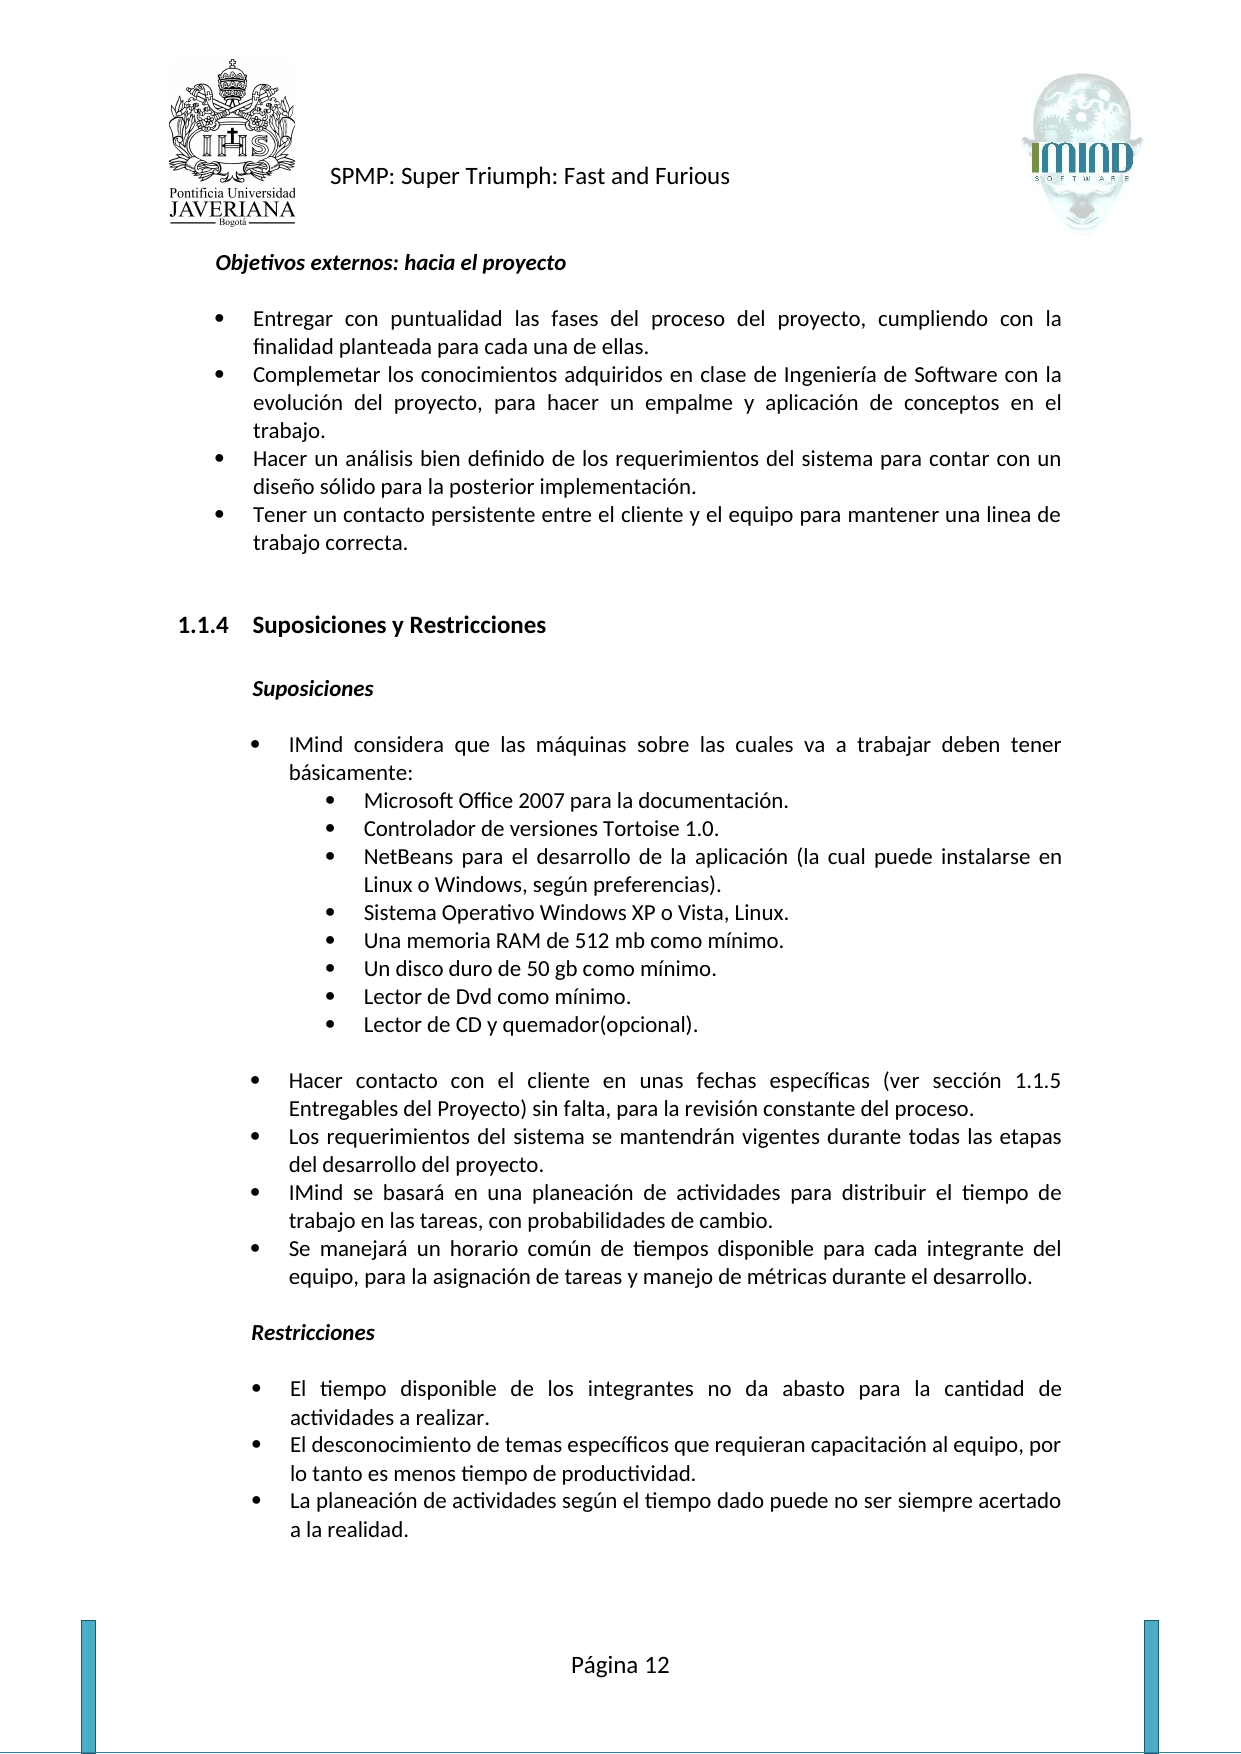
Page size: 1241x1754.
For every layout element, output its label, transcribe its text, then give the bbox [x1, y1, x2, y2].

list IMind considera que las máquinas sobre las cuales va a trabajar deben tener básicamente: [251, 730, 1063, 786]
list El desconocimiento de temas específicos que requieran capacitación al equipo, por lo tanto es menos tiempo de productividad. [252, 1431, 1063, 1487]
list Hacer contacto con el cliente en unas fechas específicas (ver sección 1.1.5 Entregables del Proyecto) sin falta, para la revisión constante del proceso. [251, 1066, 1063, 1122]
list Tener un contacto persistente entre el cliente y el equipo para mantener una linea de trabajo correcta. [215, 500, 1063, 556]
picture [1020, 73, 1153, 241]
list IMind se basará en una planeación de actividades para distribuir el tiempo de trabajo en las tareas, con probabilidades de cambio. [251, 1178, 1063, 1234]
list Controlador de versiones Tortoise 1.0. [326, 814, 1063, 842]
list Un disco duro de 50 gb como mínimo. [326, 954, 1063, 982]
list Una memoria RAM de 512 mb como mínimo. [326, 926, 1063, 954]
subtitle Suposiciones y Restricciones [177, 609, 1063, 640]
list Los requerimientos del sistema se mantendrán vigentes durante todas las etapas del desarrollo del proyecto. [251, 1122, 1063, 1178]
text Objetivos externos: hacia el proyecto [215, 248, 1063, 276]
list Sistema Operativo Windows XP o Vista, Linux. [326, 898, 1063, 926]
list Hacer un análisis bien definido de los requerimientos del sistema para contar con un diseño sólido para la posterior implementación. [215, 444, 1063, 500]
list Se manejará un horario común de tiempos disponible para cada integrante del equipo, para la asignación de tareas y manejo de métricas durante el desarrollo. [251, 1234, 1063, 1291]
list Complemetar los conocimientos adquiridos en clase de Ingeniería de Software con la evolución del proyecto, para hacer un empalme y aplicación de conceptos en el trabajo. [215, 360, 1063, 444]
list NetBeans para el desarrollo de la aplicación (la cual puede instalarse en Linux o Windows, según preferencias). [326, 842, 1063, 898]
list Lector de Dvd como mínimo. [326, 982, 1063, 1010]
list Suposiciones [252, 674, 1063, 702]
picture [168, 59, 295, 227]
list Microsoft Office 2007 para la documentación. [326, 786, 1063, 814]
list Restricciones [251, 1318, 1063, 1347]
list El tiempo disponible de los integrantes no da abasto para la cantidad de actividades a realizar. [252, 1374, 1063, 1431]
list Entregar con puntualidad las fases del proceso del proyecto, cumpliendo con la finalidad planteada para cada una de ellas. [215, 304, 1063, 360]
list La planeación de actividades según el tiempo dado puede no ser siempre acertado a la realidad. [252, 1487, 1063, 1543]
list Lector de CD y quemador(opcional). [326, 1010, 1063, 1038]
